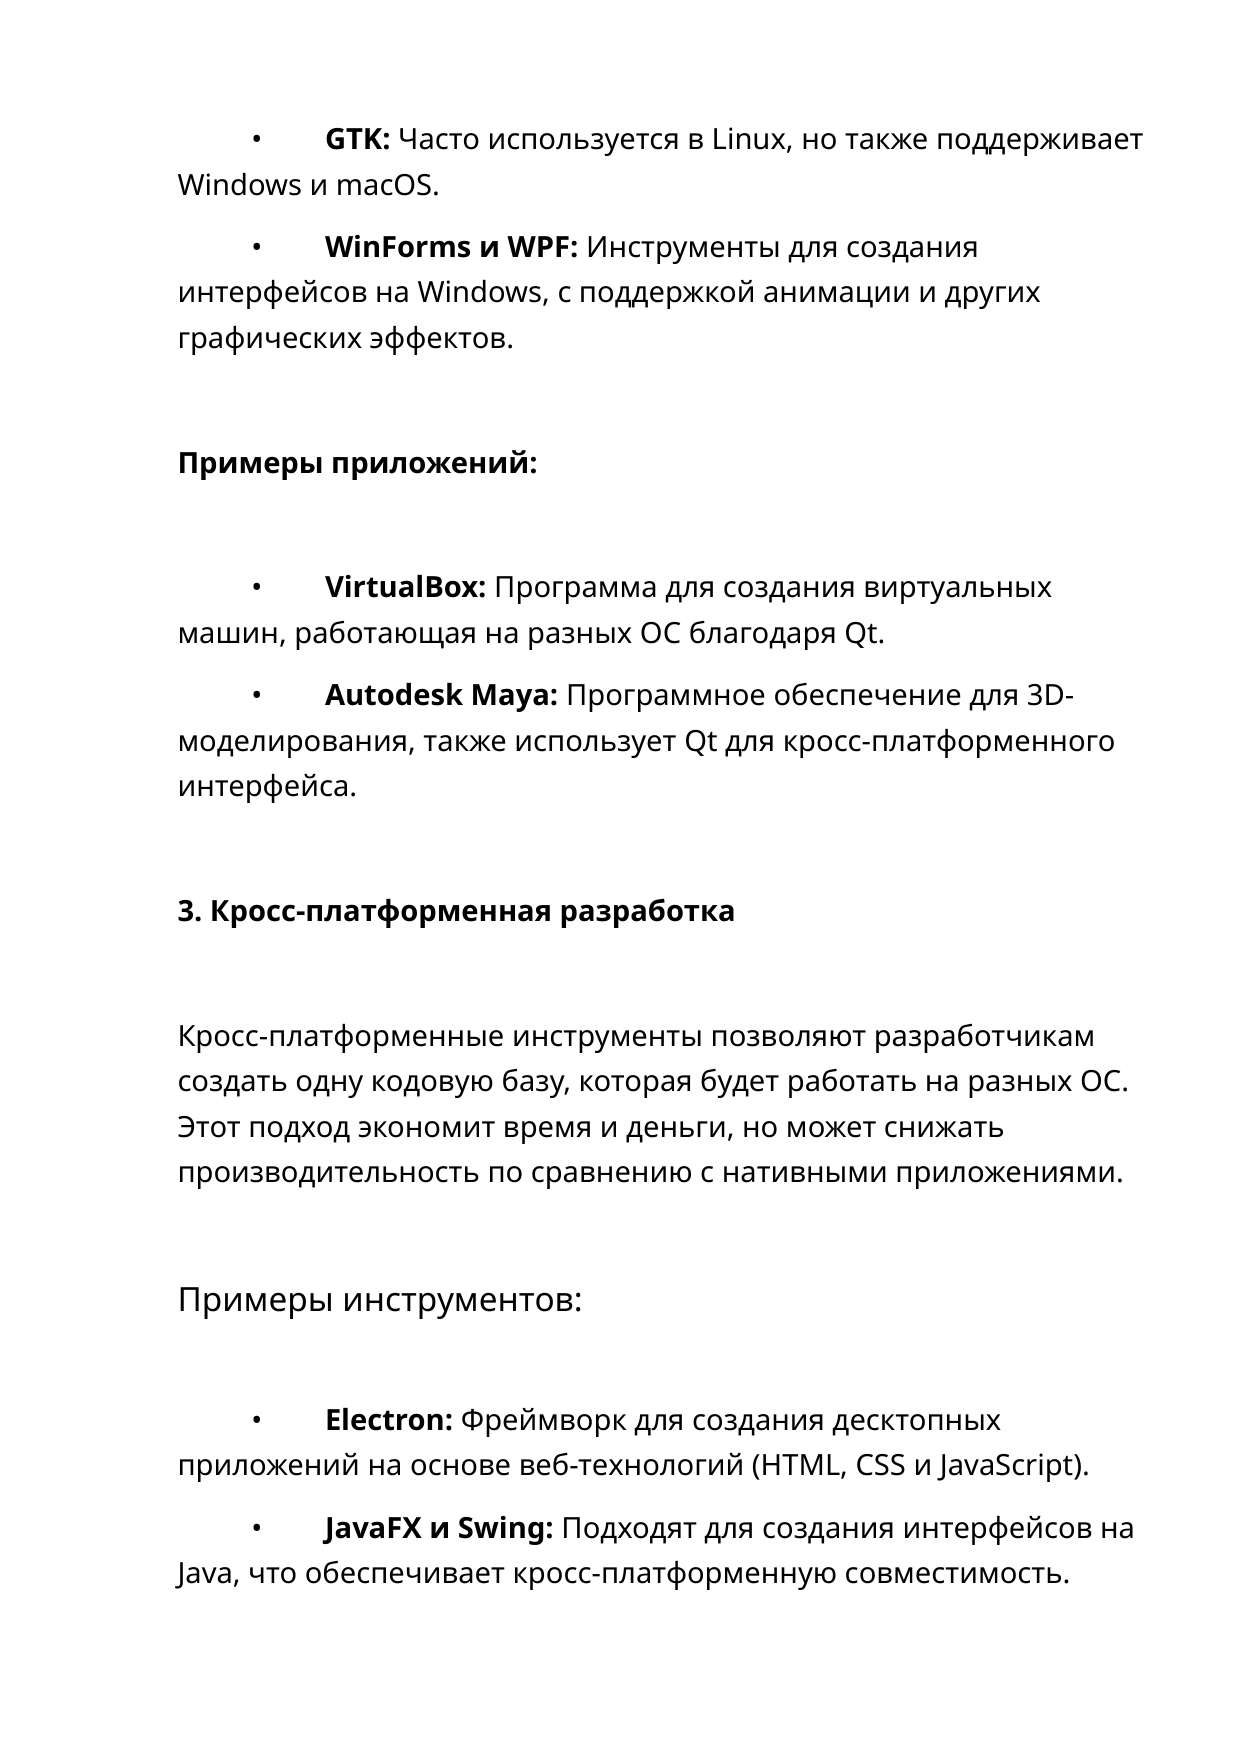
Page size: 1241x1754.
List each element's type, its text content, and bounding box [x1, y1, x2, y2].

text Кросс-платформенные инструменты позволяют разработчикам создать одну кодовую базу, которая будет работать на разных ОС. Этот подход экономит время и деньги, но может снижать производительность по сравнению с нативными приложениями. [177, 1015, 1152, 1191]
text • GTK: Часто используется в Linux, но также поддерживает Windows и macOS. [177, 118, 1152, 203]
text • Electron: Фреймворк для создания десктопных приложений на основе веб-технологий (HTML, CSS и JavaScript). [177, 1399, 1152, 1484]
text • WinForms и WPF: Инструменты для создания интерфейсов на Windows, с поддержкой анимации и других графических эффектов. [177, 226, 1152, 357]
text • JavaFX и Swing: Подходят для создания интерфейсов на Java, что обеспечивает кросс-платформенную совместимость. [177, 1507, 1152, 1592]
text • Autodesk Maya: Программное обеспечение для 3D-моделирования, также использует Qt для кросс-платформенного интерфейса. [177, 674, 1152, 805]
text Примеры приложений: [177, 442, 1152, 482]
text • VirtualBox: Программа для создания виртуальных машин, работающая на разных ОС благодаря Qt. [177, 566, 1152, 652]
subtitle Примеры инструментов: [177, 1276, 1152, 1322]
text 3. Кросс-платформенная разработка [177, 890, 1152, 930]
